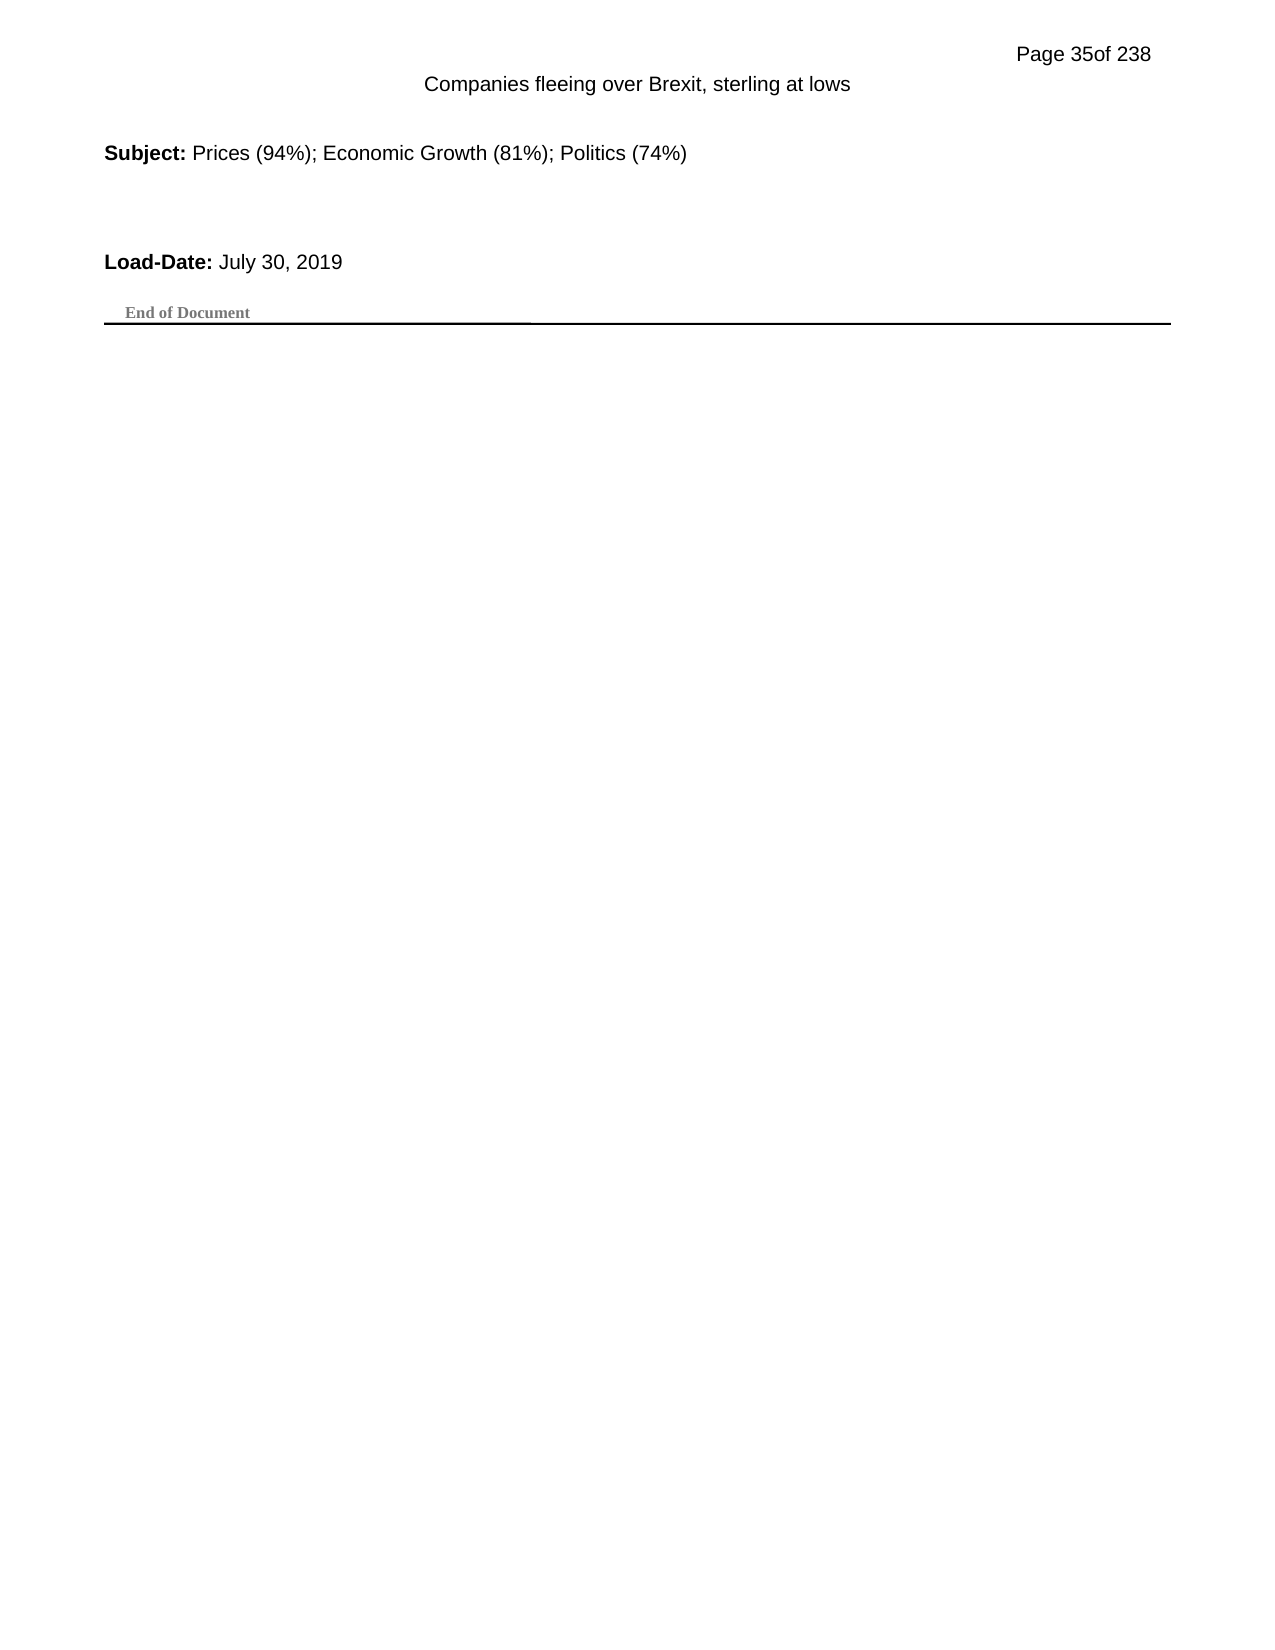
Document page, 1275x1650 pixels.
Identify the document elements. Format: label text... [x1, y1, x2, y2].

text Load-Date: July 30, 2019 [104, 247, 1171, 274]
text End of Document [125, 303, 1171, 322]
text Subject: Prices (94%); Economic Growth (81%); Politics (74%) [104, 137, 1171, 222]
